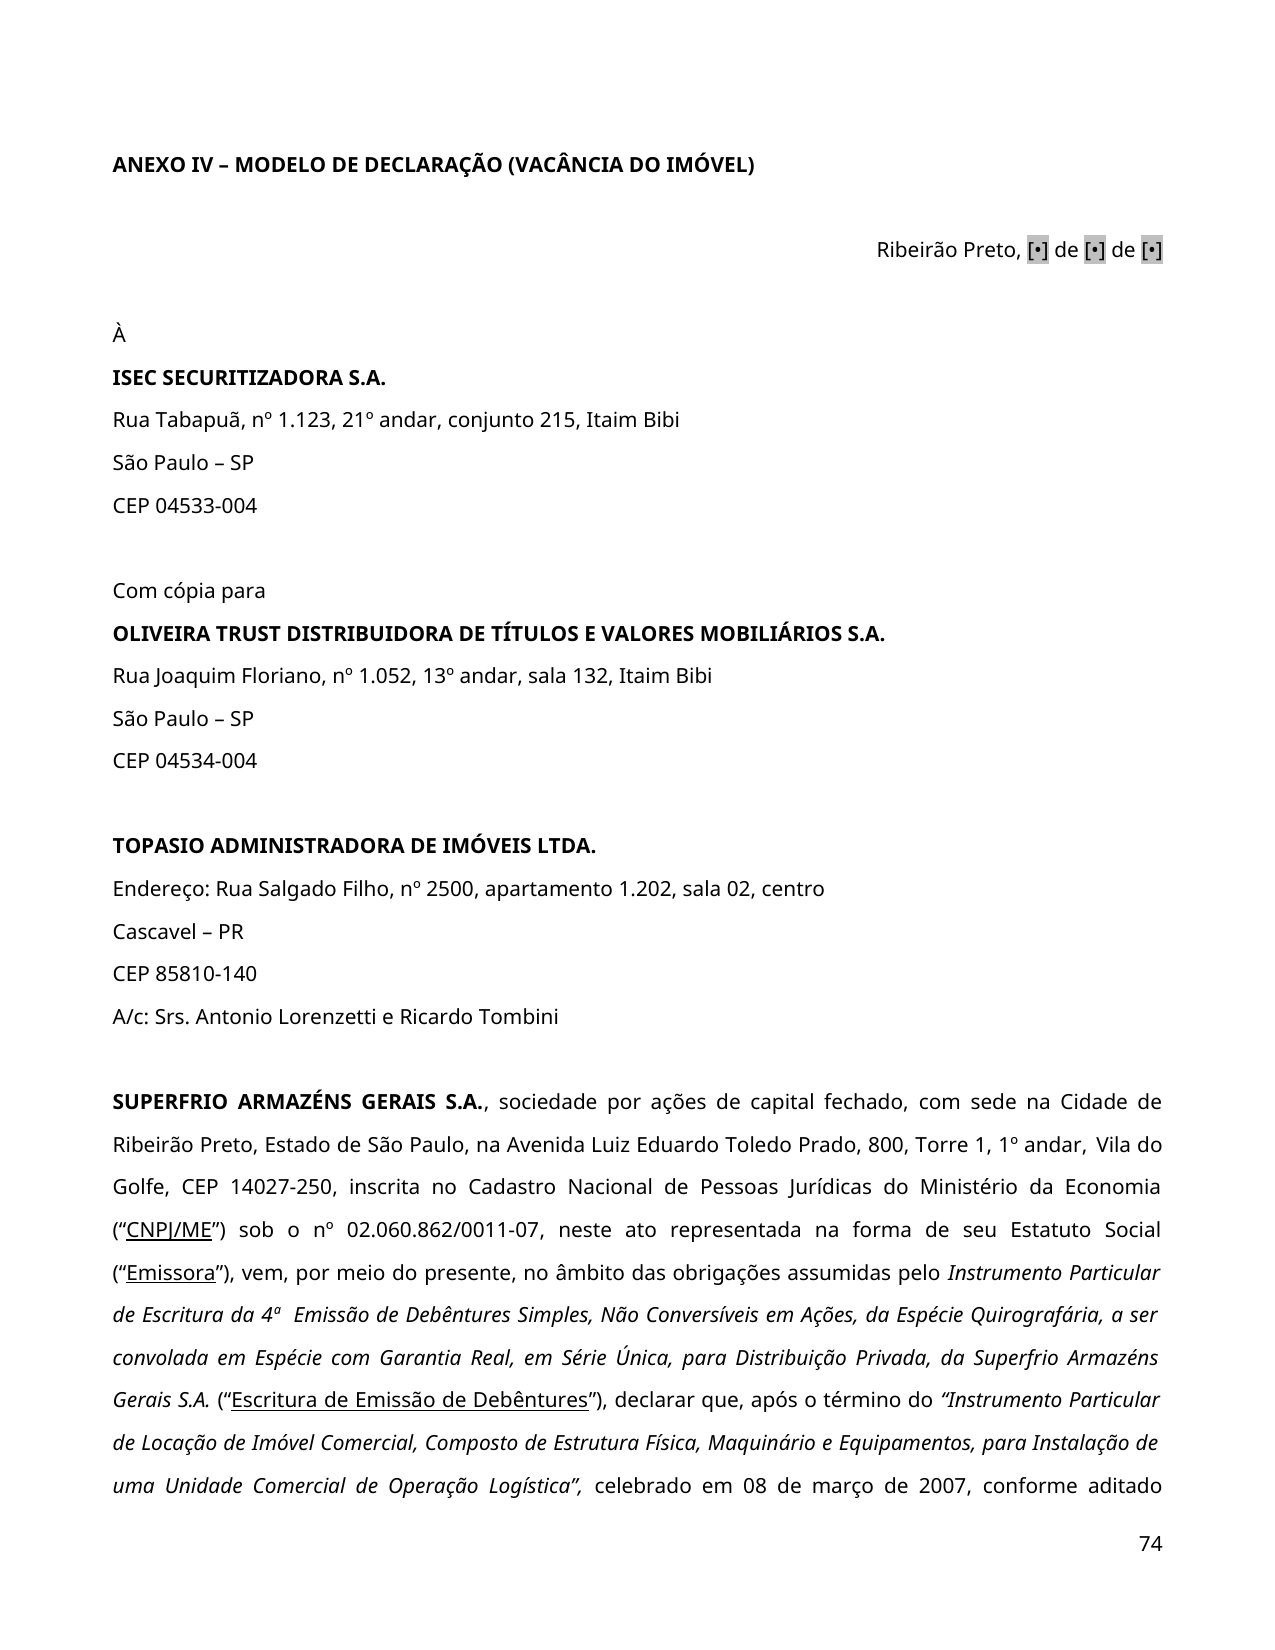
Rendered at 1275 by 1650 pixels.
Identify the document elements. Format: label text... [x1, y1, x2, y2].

text À [112, 320, 1162, 349]
text Rua Joaquim Floriano, nº 1.052, 13º andar, sala 132, Itaim Bibi [112, 661, 1162, 690]
text CEP 04534-004 [112, 746, 1162, 775]
text ISEC SECURITIZADORA S.A. [112, 363, 1162, 391]
subtitle ANEXO IV – MODELO DE DECLARAÇÃO (VACÂNCIA DO IMÓVEL) [112, 150, 1162, 178]
text Cascavel – PR [112, 917, 1162, 945]
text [112, 1087, 1162, 1499]
text Rua Tabapuã, nº 1.123, 21º andar, conjunto 215, Itaim Bibi [112, 406, 1162, 434]
text OLIVEIRA TRUST DISTRIBUIDORA DE TÍTULOS E VALORES MOBILIÁRIOS S.A. [112, 619, 1162, 647]
text TOPASIO ADMINISTRADORA DE IMÓVEIS LTDA. [112, 832, 1162, 860]
text Com cópia para [112, 576, 1162, 604]
text A/c: Srs. Antonio Lorenzetti e Ricardo Tombini [112, 1002, 1162, 1031]
text CEP 04533-004 [112, 491, 1162, 519]
text São Paulo – SP [112, 448, 1162, 477]
text Endereço: Rua Salgado Filho, nº 2500, apartamento 1.202, sala 02, centro [112, 874, 1162, 903]
text Ribeirão Preto, [•] de [•] de [•] [112, 235, 1027, 264]
text CEP 85810-140 [112, 959, 1162, 988]
text São Paulo – SP [112, 704, 1162, 732]
